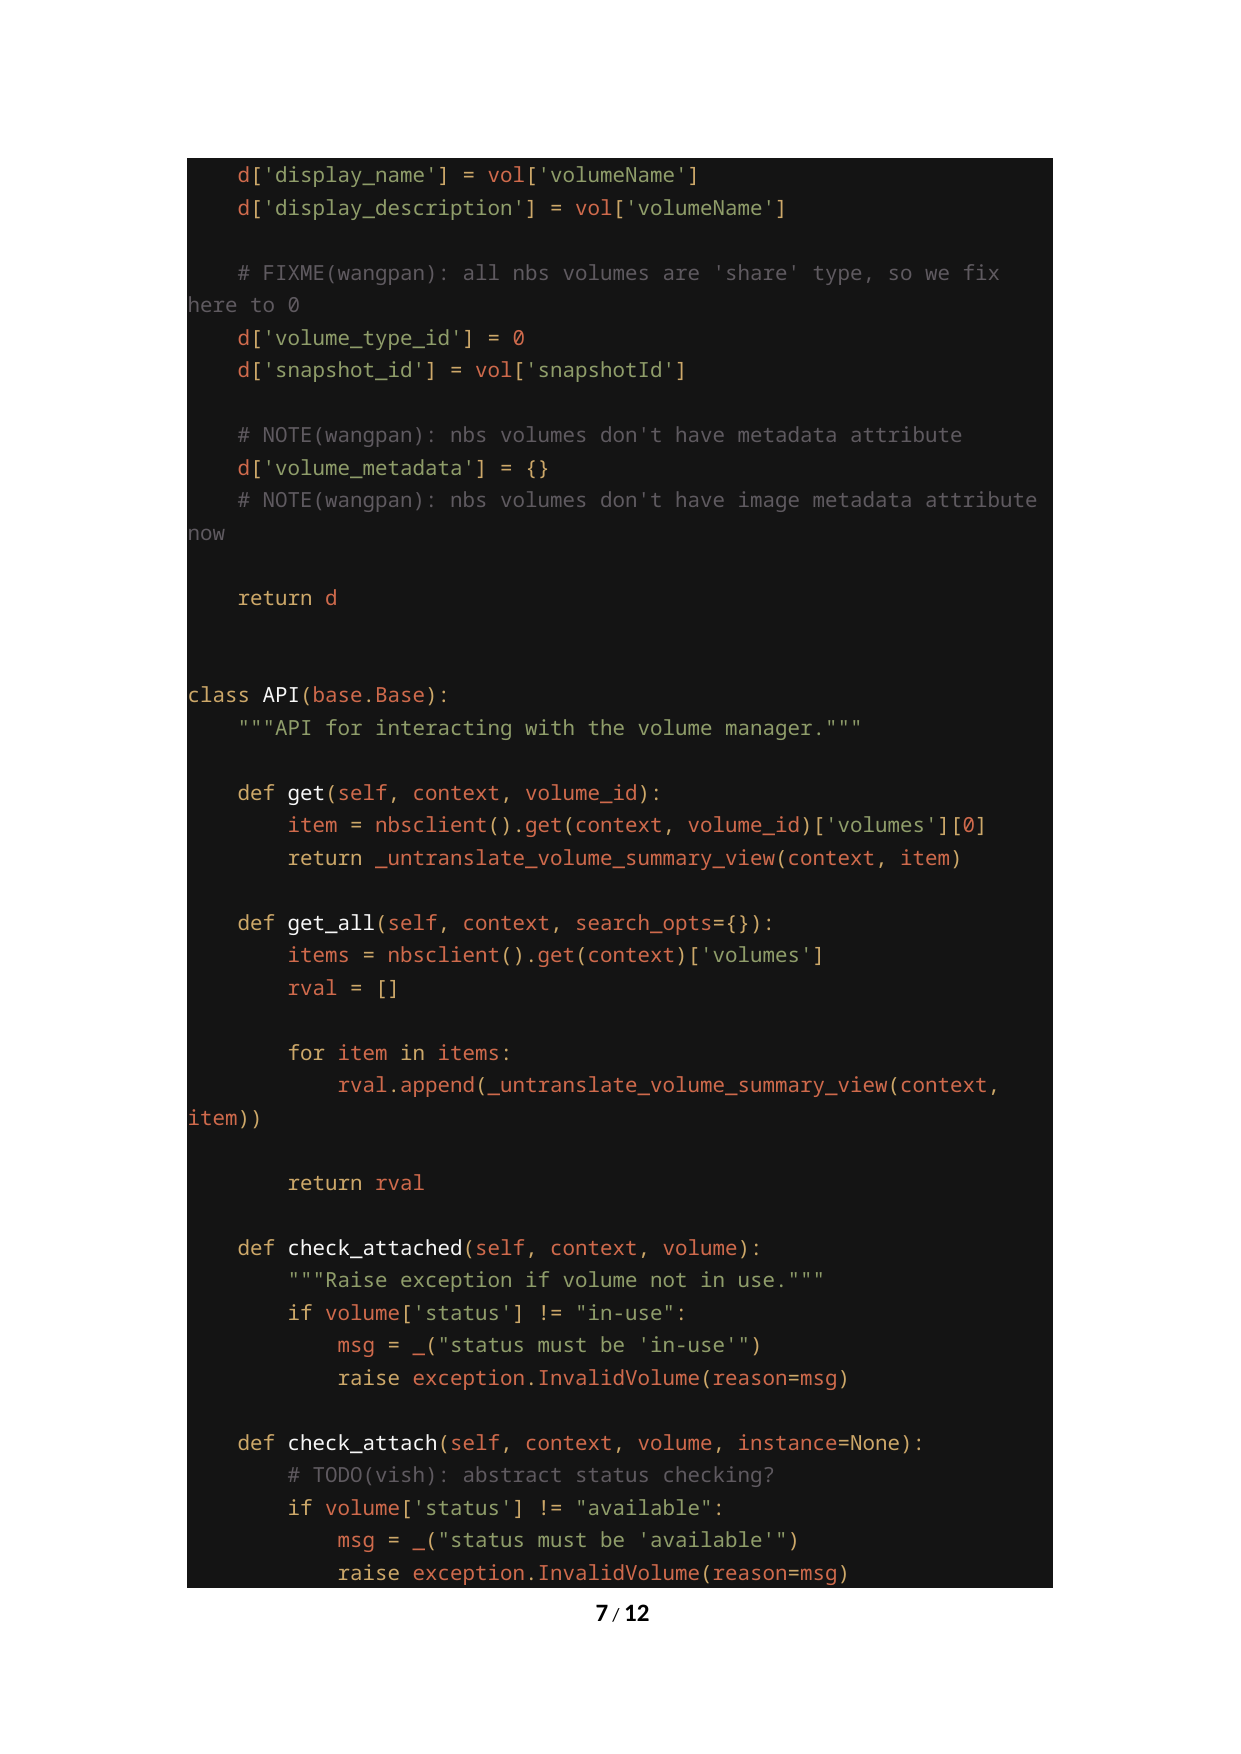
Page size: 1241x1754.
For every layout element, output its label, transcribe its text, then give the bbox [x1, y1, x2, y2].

text if volume['status'] != "available": [187, 1491, 1053, 1523]
text items = nbsclient().get(context)['volumes'] [187, 938, 1053, 971]
text d['volume_metadata'] = {} [187, 451, 1053, 483]
text rval = [] [187, 971, 1053, 1003]
text # TODO(vish): abstract status checking? [187, 1458, 1053, 1491]
text """Raise exception if volume not in use.""" [187, 1263, 1053, 1296]
text d['snapshot_id'] = vol['snapshotId'] [187, 353, 1053, 386]
text rval.append(_untranslate_volume_summary_view(context, item)) [187, 1068, 1053, 1133]
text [187, 1556, 1053, 1588]
text # NOTE(wangpan): nbs volumes don't have image metadata attribute now [187, 483, 1053, 548]
text msg = _("status must be 'in-use'") [187, 1328, 1053, 1361]
text # FIXME(wangpan): all nbs volumes are 'share' type, so we fix here to 0 [187, 256, 1053, 321]
text raise exception.InvalidVolume(reason=msg) [187, 1361, 1053, 1393]
text def check_attached(self, context, volume): [187, 1231, 1053, 1263]
text """API for interacting with the volume manager.""" [187, 711, 1053, 743]
text d['volume_type_id'] = 0 [187, 321, 1053, 353]
text def check_attach(self, context, volume, instance=None): [187, 1426, 1053, 1458]
text if volume['status'] != "in-use": [187, 1296, 1053, 1328]
text return _untranslate_volume_summary_view(context, item) [187, 841, 1053, 873]
text return d [187, 581, 1053, 613]
text return rval [187, 1166, 1053, 1198]
text d['display_name'] = vol['volumeName'] [187, 158, 1053, 191]
text def get_all(self, context, search_opts={}): [187, 906, 1053, 938]
text def get(self, context, volume_id): [187, 776, 1053, 808]
text msg = _("status must be 'available'") [187, 1523, 1053, 1556]
text d['display_description'] = vol['volumeName'] [187, 191, 1053, 223]
text item = nbsclient().get(context, volume_id)['volumes'][0] [187, 808, 1053, 841]
text # NOTE(wangpan): nbs volumes don't have metadata attribute [187, 418, 1053, 451]
text class API(base.Base): [187, 678, 1053, 711]
text for item in items: [187, 1036, 1053, 1068]
